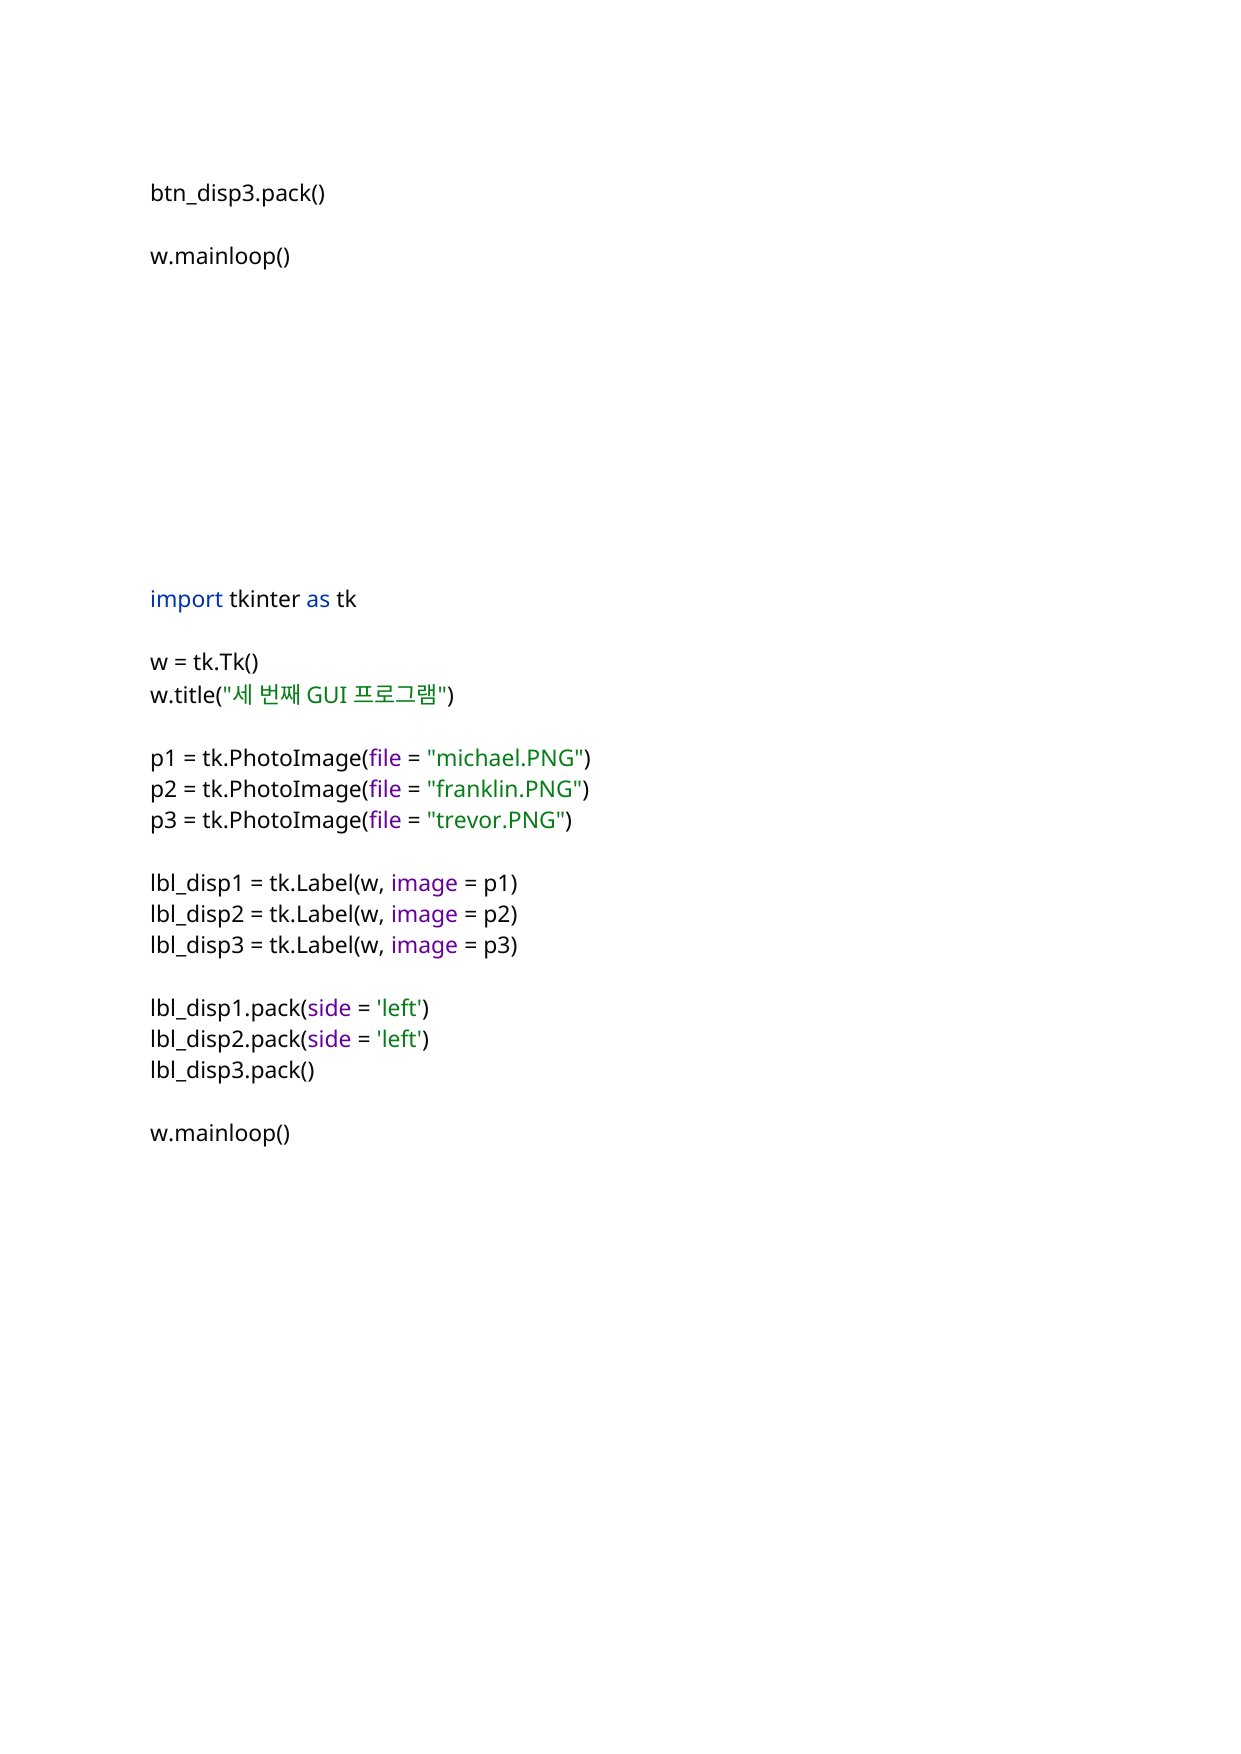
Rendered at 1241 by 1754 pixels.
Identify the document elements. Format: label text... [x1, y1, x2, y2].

text import tkinter as tk w = tk.Tk() w.title("세 번째GUI 프로그램") p1 = tk.PhotoImage(file = "michael.PNG") p2 = tk.PhotoImage(file = "franklin.PNG") p3 = tk.PhotoImage(file = "trevor.PNG") lbl_disp1 = tk.Label(w, image = p1) lbl_disp2 = tk.Label(w, image = p2) lbl_disp3 = tk.Label(w, image = p3) lbl_disp1.pack(side = 'left') lbl_disp2.pack(side = 'left') lbl_disp3.pack() w.mainloop() [150, 552, 1090, 1148]
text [150, 177, 1090, 271]
